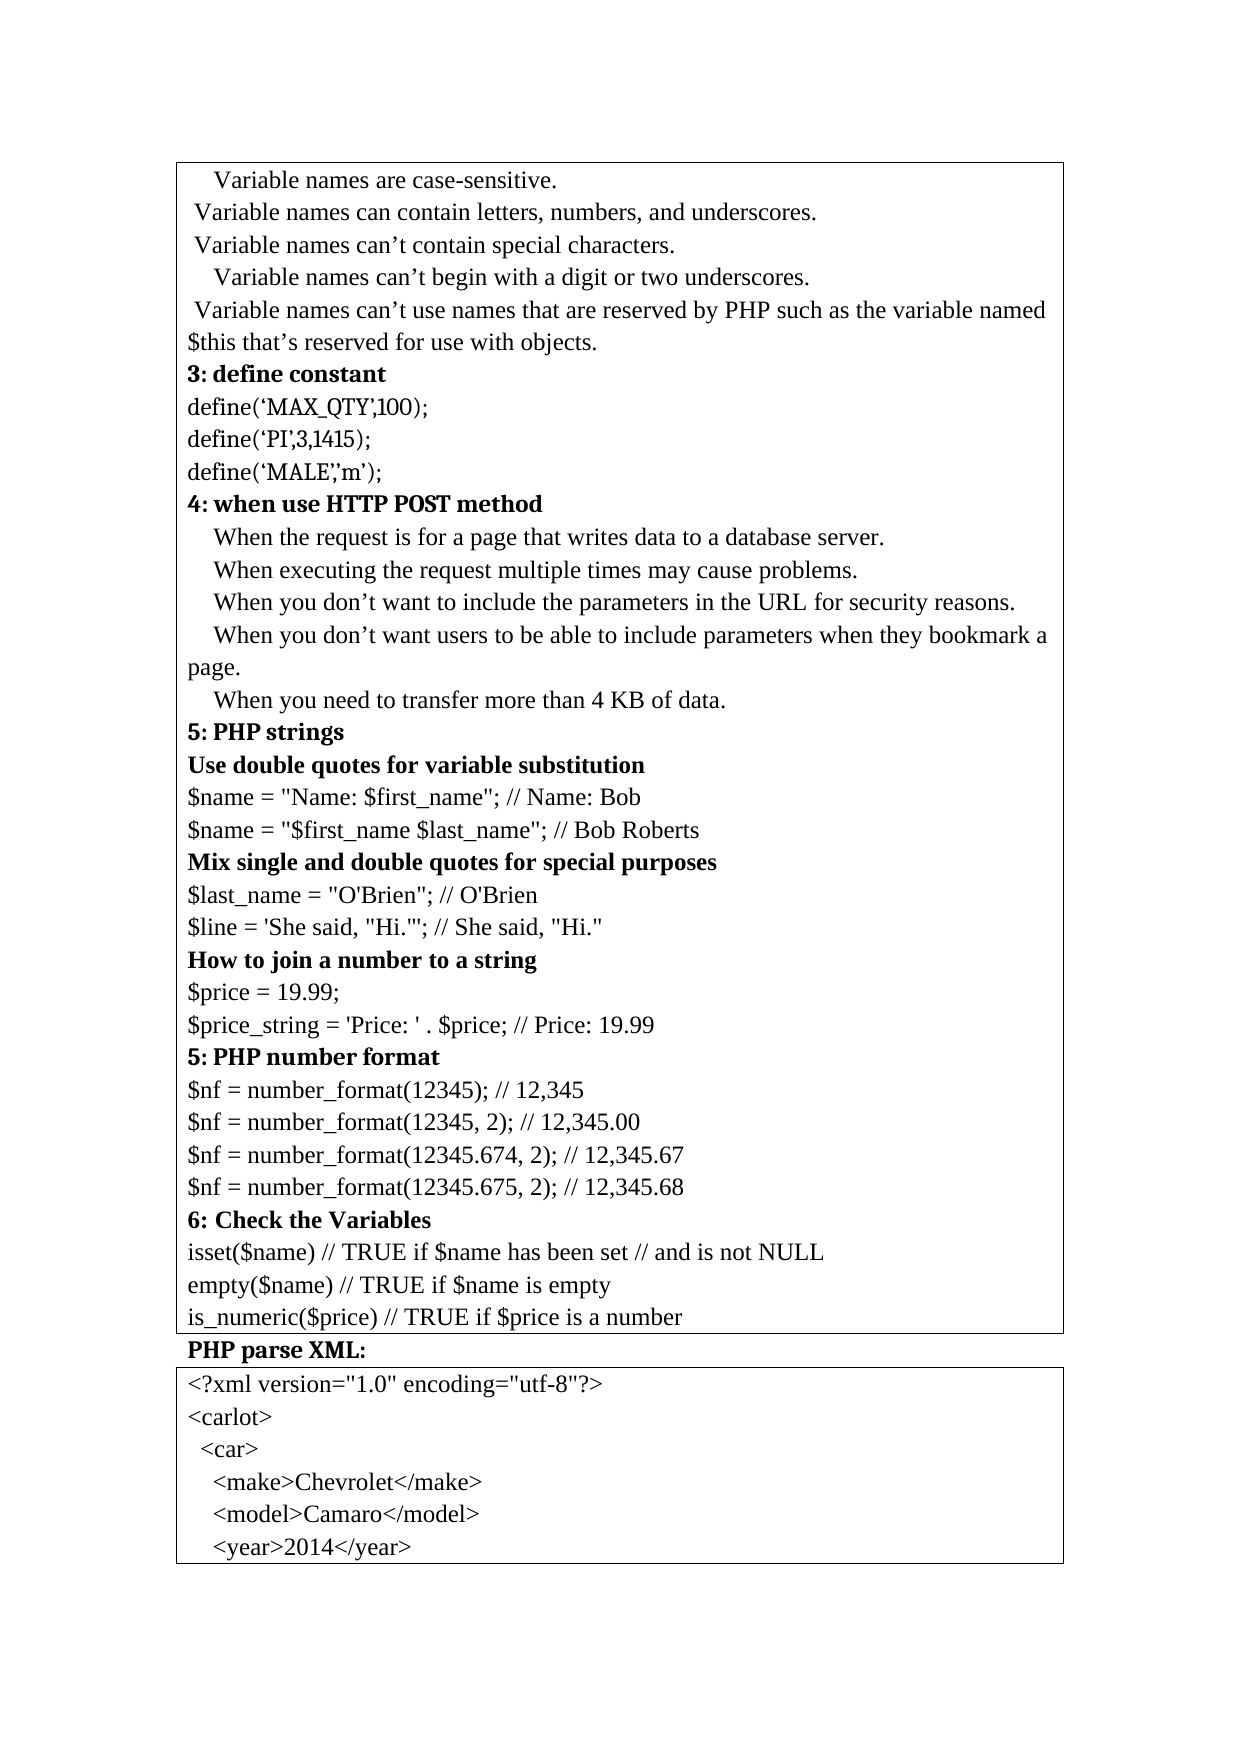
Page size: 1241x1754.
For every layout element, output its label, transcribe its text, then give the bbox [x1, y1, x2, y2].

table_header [177, 163, 1063, 1333]
text PHP parse XML: [187, 1334, 1053, 1367]
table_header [177, 1368, 1063, 1563]
